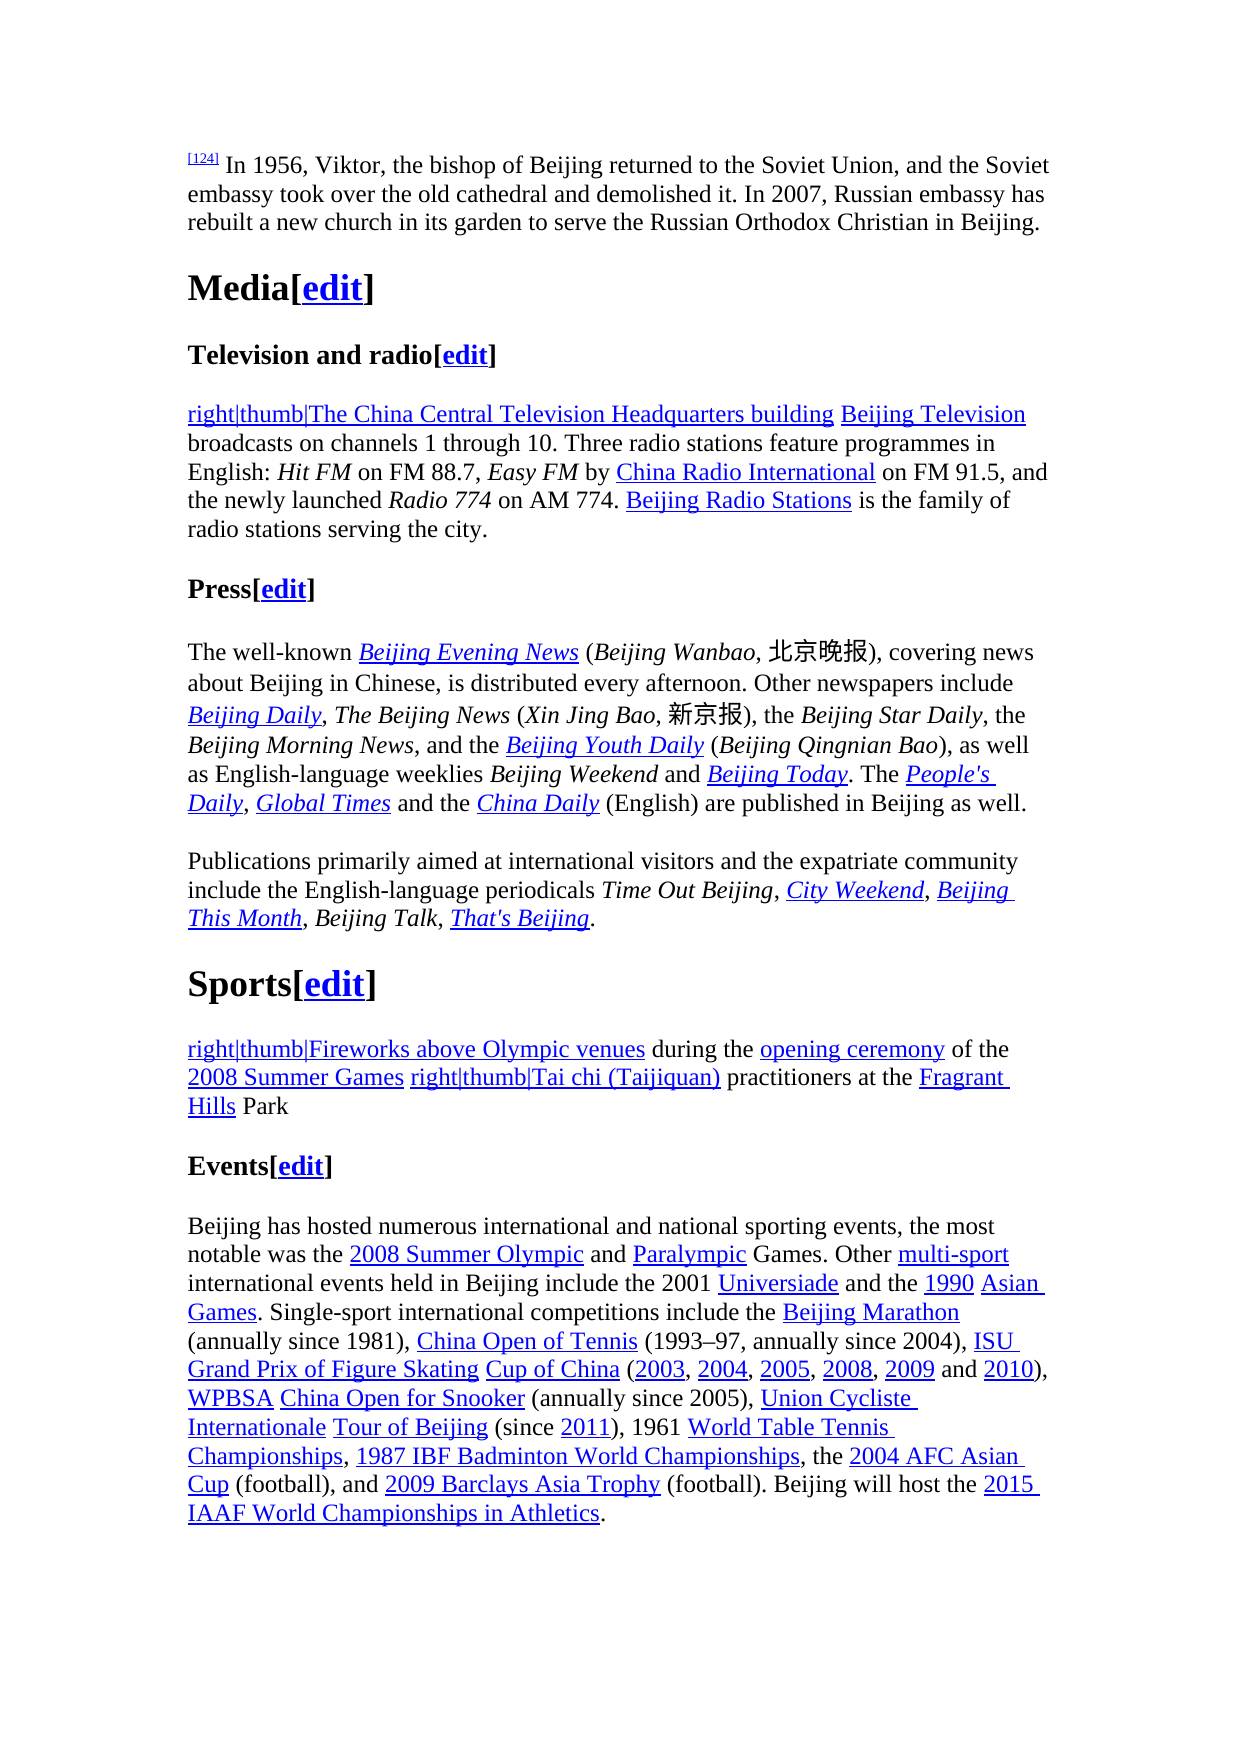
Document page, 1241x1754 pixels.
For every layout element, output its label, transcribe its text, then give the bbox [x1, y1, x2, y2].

subtitle Sports[edit] [187, 961, 1053, 1004]
subtitle Press[edit] [187, 572, 1053, 604]
text right|thumb|The China Central Television Headquarters building Beijing Television broadcasts on channels 1 through 10. Three radio stations feature programmes in English: Hit FM on FM 88.7, Easy FM by China Radio International on FM 91.5, and the newly launched Radio 774 on AM 774. Beijing Radio Stations is the family of radio stations serving the city. [187, 399, 1053, 543]
text right|thumb|Fireworks above Olympic venues during the opening ceremony of the 2008 Summer Games right|thumb|Tai chi (Taijiquan) practitioners at the Fragrant Hills Park [187, 1034, 1053, 1120]
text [187, 150, 1053, 236]
text Beijing has hosted numerous international and national sporting events, the most notable was the 2008 Summer Olympic and Paralympic Games. Other multi-sport international events held in Beijing include the 2001 Universiade and the 1990 Asian Games. Single-sport international competitions include the Beijing Marathon (annually since 1981), China Open of Tennis (1993–97, annually since 2004), ISU Grand Prix of Figure Skating Cup of China (2003, 2004, 2005, 2008, 2009 and 2010), WPBSA China Open for Snooker (annually since 2005), Union Cycliste Internationale Tour of Beijing (since 2011), 1961 World Table Tennis Championships, 1987 IBF Badminton World Championships, the 2004 AFC Asian Cup (football), and 2009 Barclays Asia Trophy (football). Beijing will host the 2015 IAAF World Championships in Athletics. [187, 1211, 1053, 1527]
subtitle Television and radio[edit] [187, 338, 1053, 370]
subtitle Media[edit] [187, 265, 1053, 308]
text The well-known Beijing Evening News (Beijing Wanbao, 北京晚报), covering news about Beijing in Chinese, is distributed every afternoon. Other newspapers include Beijing Daily, The Beijing News (Xin Jing Bao, 新京报), the Beijing Star Daily, the Beijing Morning News, and the Beijing Youth Daily (Beijing Qingnian Bao), as well as English-language weeklies Beijing Weekend and Beijing Today. The People's Daily, Global Times and the China Daily (English) are published in Beijing as well. [187, 634, 1053, 817]
text Publications primarily aimed at international visitors and the expatriate community include the English-language periodicals Time Out Beijing, City Weekend, Beijing This Month, Beijing Talk, That's Beijing. [187, 846, 1053, 932]
subtitle Events[edit] [187, 1149, 1053, 1182]
